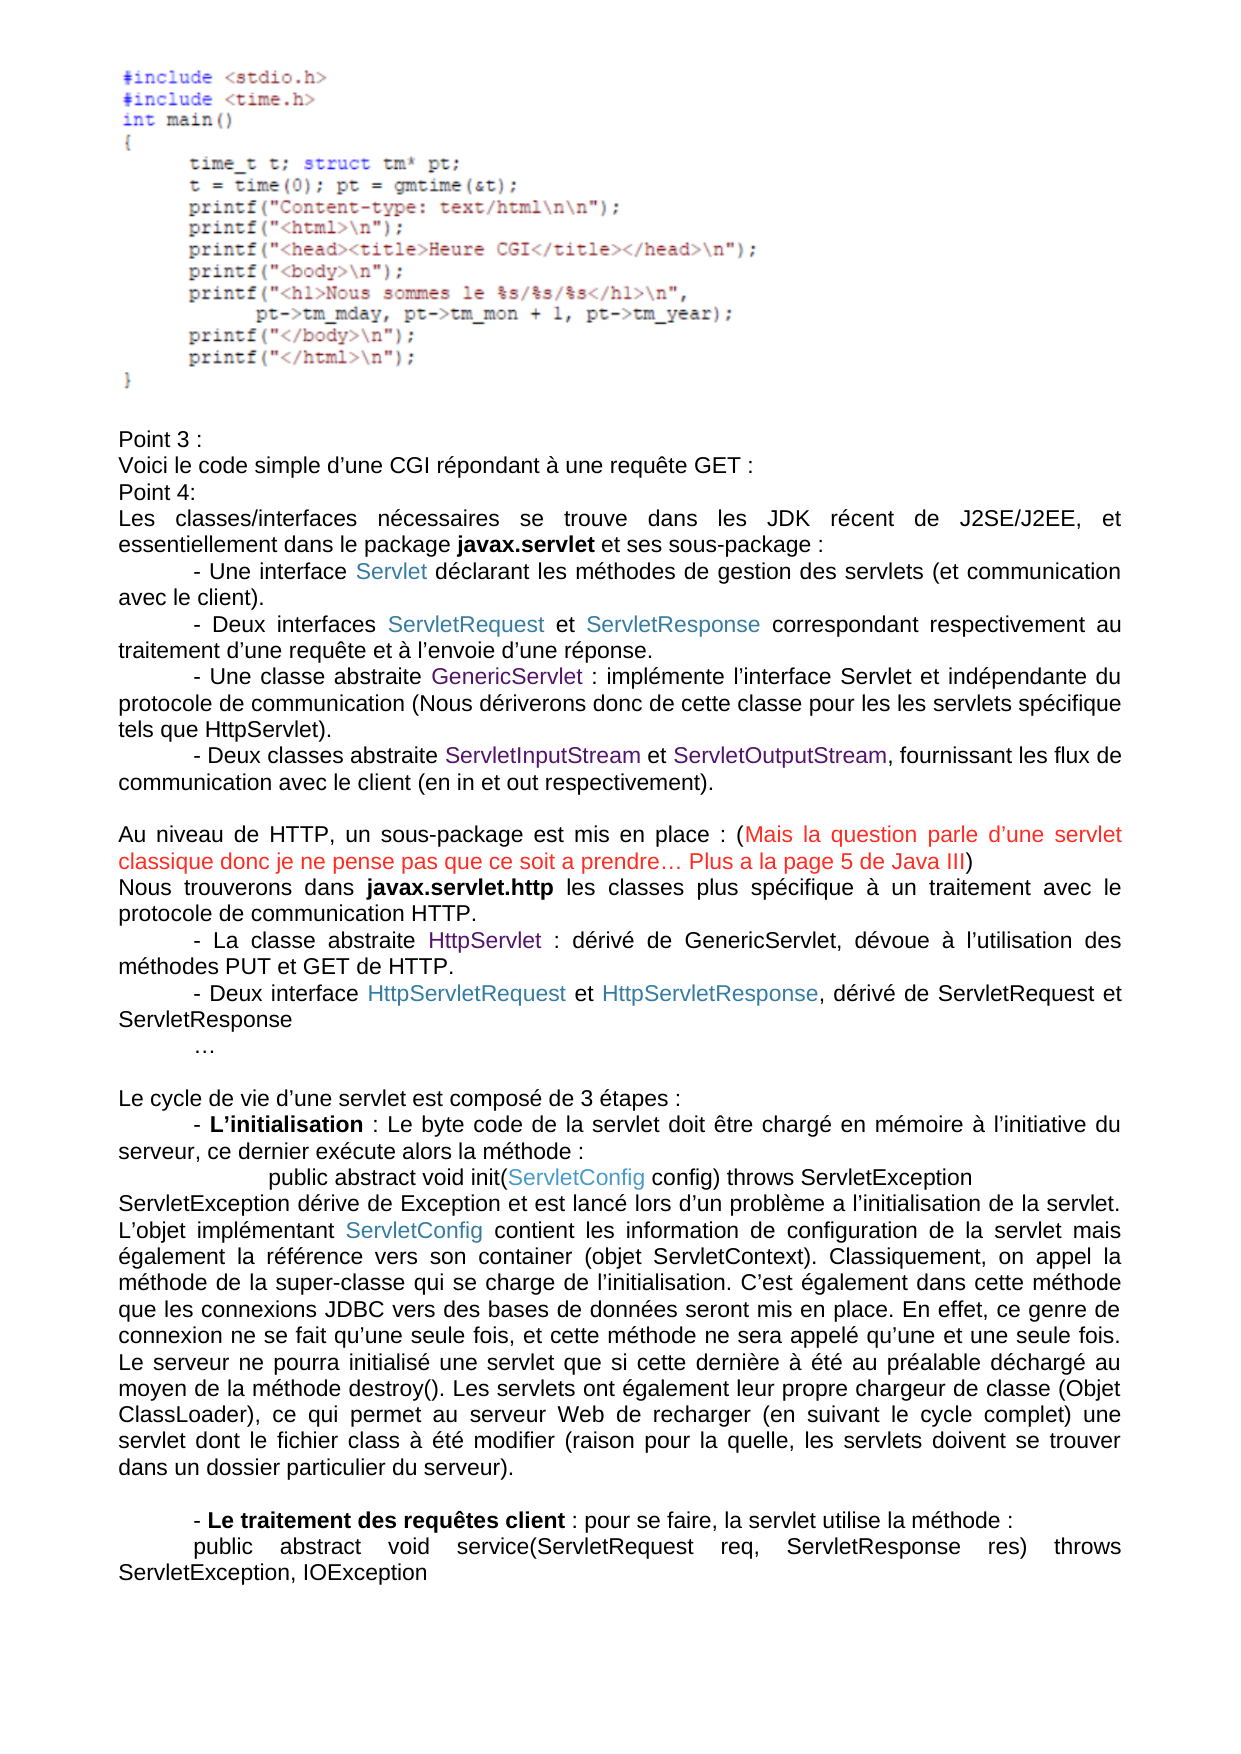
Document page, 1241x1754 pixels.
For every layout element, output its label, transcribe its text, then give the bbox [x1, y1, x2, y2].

text Au niveau de HTTP, un sous-package est mis en place : (Mais la question parle d’une servlet classique donc je ne pense pas que ce soit a prendre… Plus a la page 5 de Java III) [118, 821, 1122, 874]
text - Deux classes abstraite ServletInputStream et ServletOutputStream, fournissant les flux de communication avec le client (en in et out respectivement). [118, 742, 1122, 795]
text public abstract void init(ServletConfig config) throws ServletException [118, 1164, 1122, 1190]
text Nous trouverons dans javax.servlet.http les classes plus spécifique à un traitement avec le protocole de communication HTTP. [118, 874, 1122, 927]
text Voici le code simple d’une CGI répondant à une requête GET : [118, 452, 1122, 479]
text Les classes/interfaces nécessaires se trouve dans les JDK récent de J2SE/J2EE, et essentiellement dans le package javax.servlet et ses sous-package : [118, 505, 1122, 558]
text - Une interface Servlet déclarant les méthodes de gestion des servlets (et communication avec le client). [118, 558, 1122, 611]
text public abstract void service(ServletRequest req, ServletResponse res) throws ServletException, IOException [118, 1533, 1122, 1586]
text … [118, 1032, 1122, 1058]
text Le cycle de vie d’une servlet est composé de 3 étapes : [118, 1085, 1122, 1111]
picture [119, 61, 797, 401]
text - Deux interface HttpServletRequest et HttpServletResponse, dérivé de ServletRequest et ServletResponse [118, 979, 1122, 1032]
text ServletException dérive de Exception et est lancé lors d’un problème a l’initialisation de la servlet. L’objet implémentant ServletConfig contient les information de configuration de la servlet mais également la référence vers son container (objet ServletContext). Classiquement, on appel la méthode de la super-classe qui se charge de l’initialisation. C’est également dans cette méthode que les connexions JDBC vers des bases de données seront mis en place. En effet, ce genre de connexion ne se fait qu’une seule fois, et cette méthode ne sera appelé qu’une et une seule fois. Le serveur ne pourra initialisé une servlet que si cette dernière à été au préalable déchargé au moyen de la méthode destroy(). Les servlets ont également leur propre chargeur de classe (Objet ClassLoader), ce qui permet au serveur Web de recharger (en suivant le cycle complet) une servlet dont le fichier class à été modifier (raison pour la quelle, les servlets doivent se trouver dans un dossier particulier du serveur). [118, 1190, 1122, 1480]
text - Une classe abstraite GenericServlet : implémente l’interface Servlet et indépendante du protocole de communication (Nous dériverons donc de cette classe pour les les servlets spécifique tels que HttpServlet). [118, 663, 1122, 742]
text - Deux interfaces ServletRequest et ServletResponse correspondant respectivement au traitement d’une requête et à l’envoie d’une réponse. [118, 611, 1122, 663]
text - Le traitement des requêtes client : pour se faire, la servlet utilise la méthode : [118, 1507, 1122, 1533]
text Point 4: [118, 479, 1122, 505]
text - L’initialisation : Le byte code de la servlet doit être chargé en mémoire à l’initiative du serveur, ce dernier exécute alors la méthode : [118, 1111, 1122, 1164]
text - La classe abstraite HttpServlet : dérivé de GenericServlet, dévoue à l’utilisation des méthodes PUT et GET de HTTP. [118, 927, 1122, 979]
